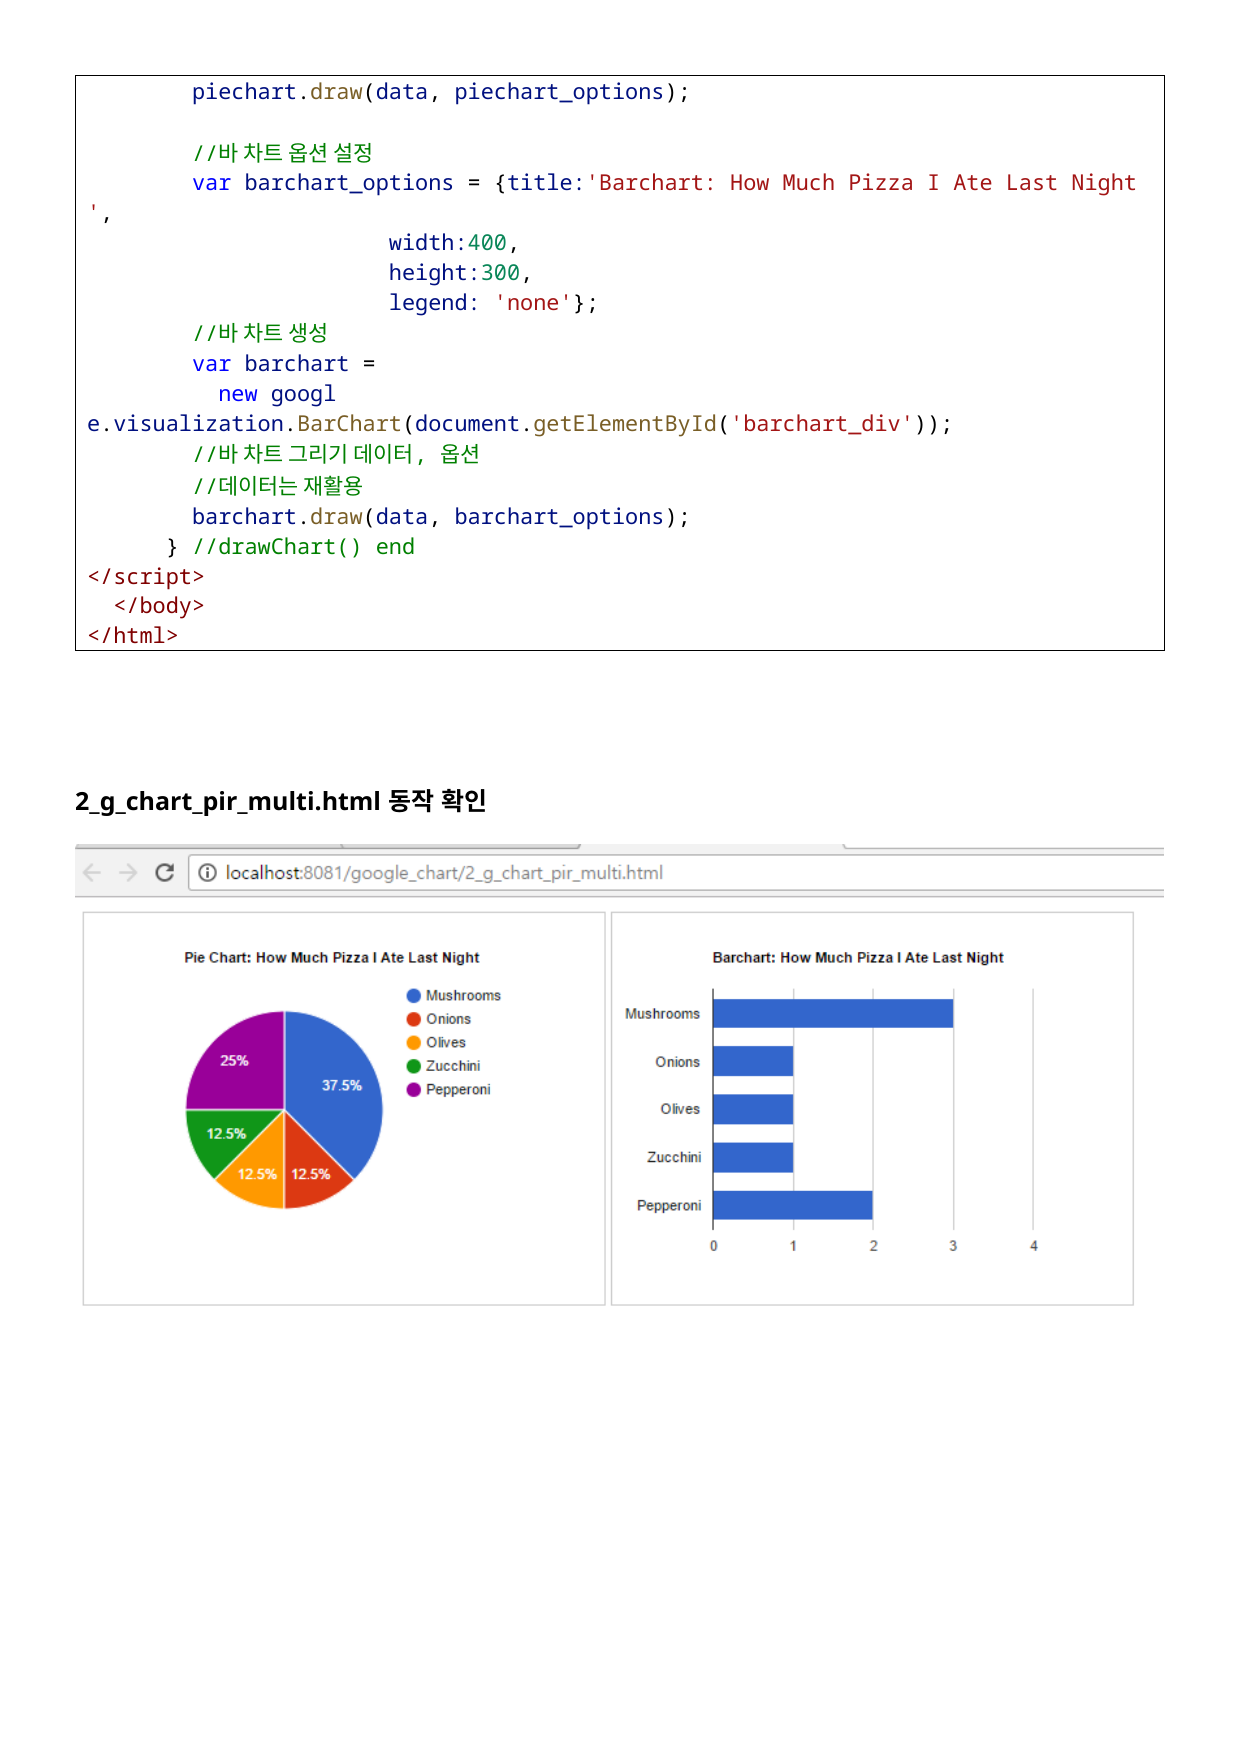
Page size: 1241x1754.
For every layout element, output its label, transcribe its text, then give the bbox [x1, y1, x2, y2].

text 2_g_chart_pir_multi.html 동작 확인 [75, 782, 1165, 818]
picture [75, 844, 1164, 1328]
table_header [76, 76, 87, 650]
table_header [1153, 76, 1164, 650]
